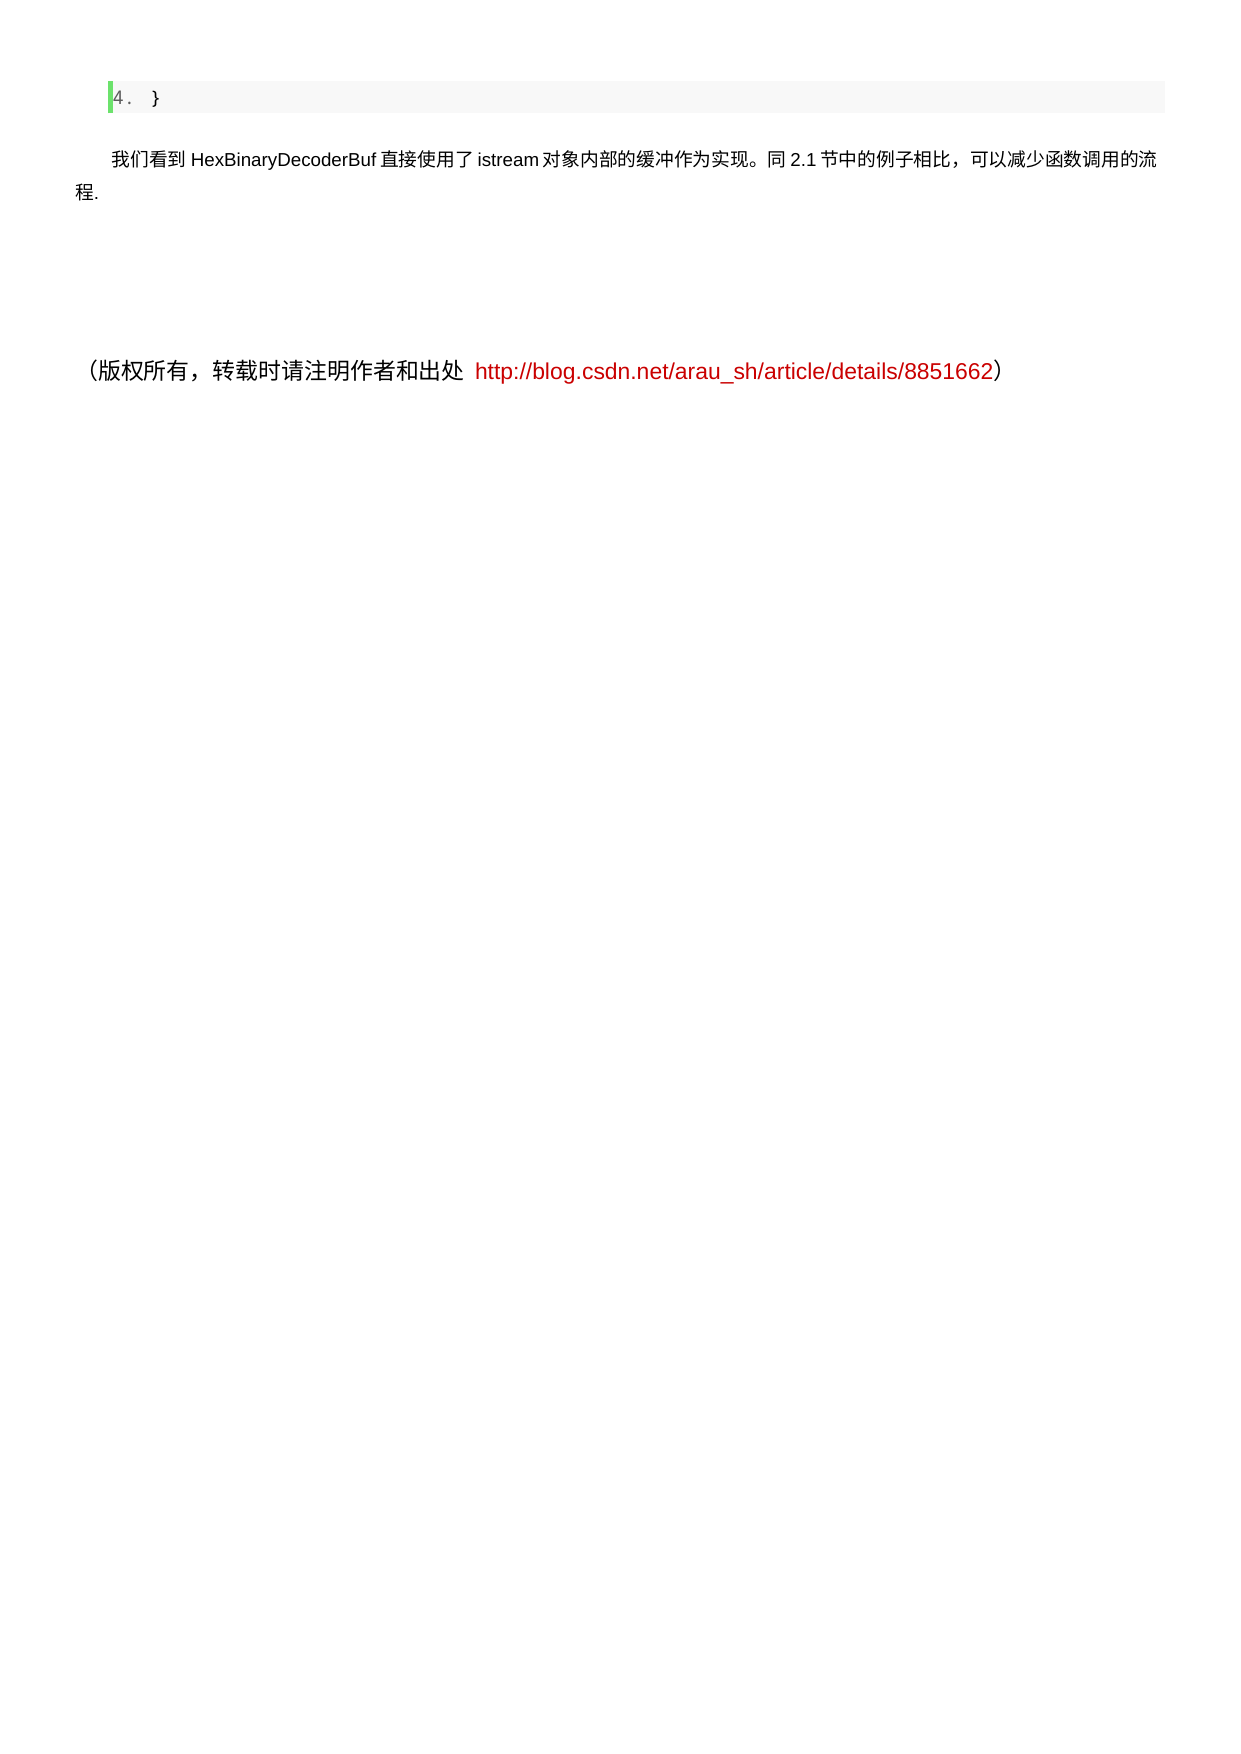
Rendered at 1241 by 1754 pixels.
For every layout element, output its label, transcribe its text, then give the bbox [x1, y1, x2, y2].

text 我们看到 HexBinaryDecoderBuf直接使用了istream对象内部的缓冲作为实现。同2.1节中的例子相比，可以减少函数调用的流程. [75, 142, 1165, 207]
list } [113, 81, 1165, 113]
text （版权所有，转载时请注明作者和出处 http://blog.csdn.net/arau_sh/article/details/8851662） [75, 337, 1165, 402]
